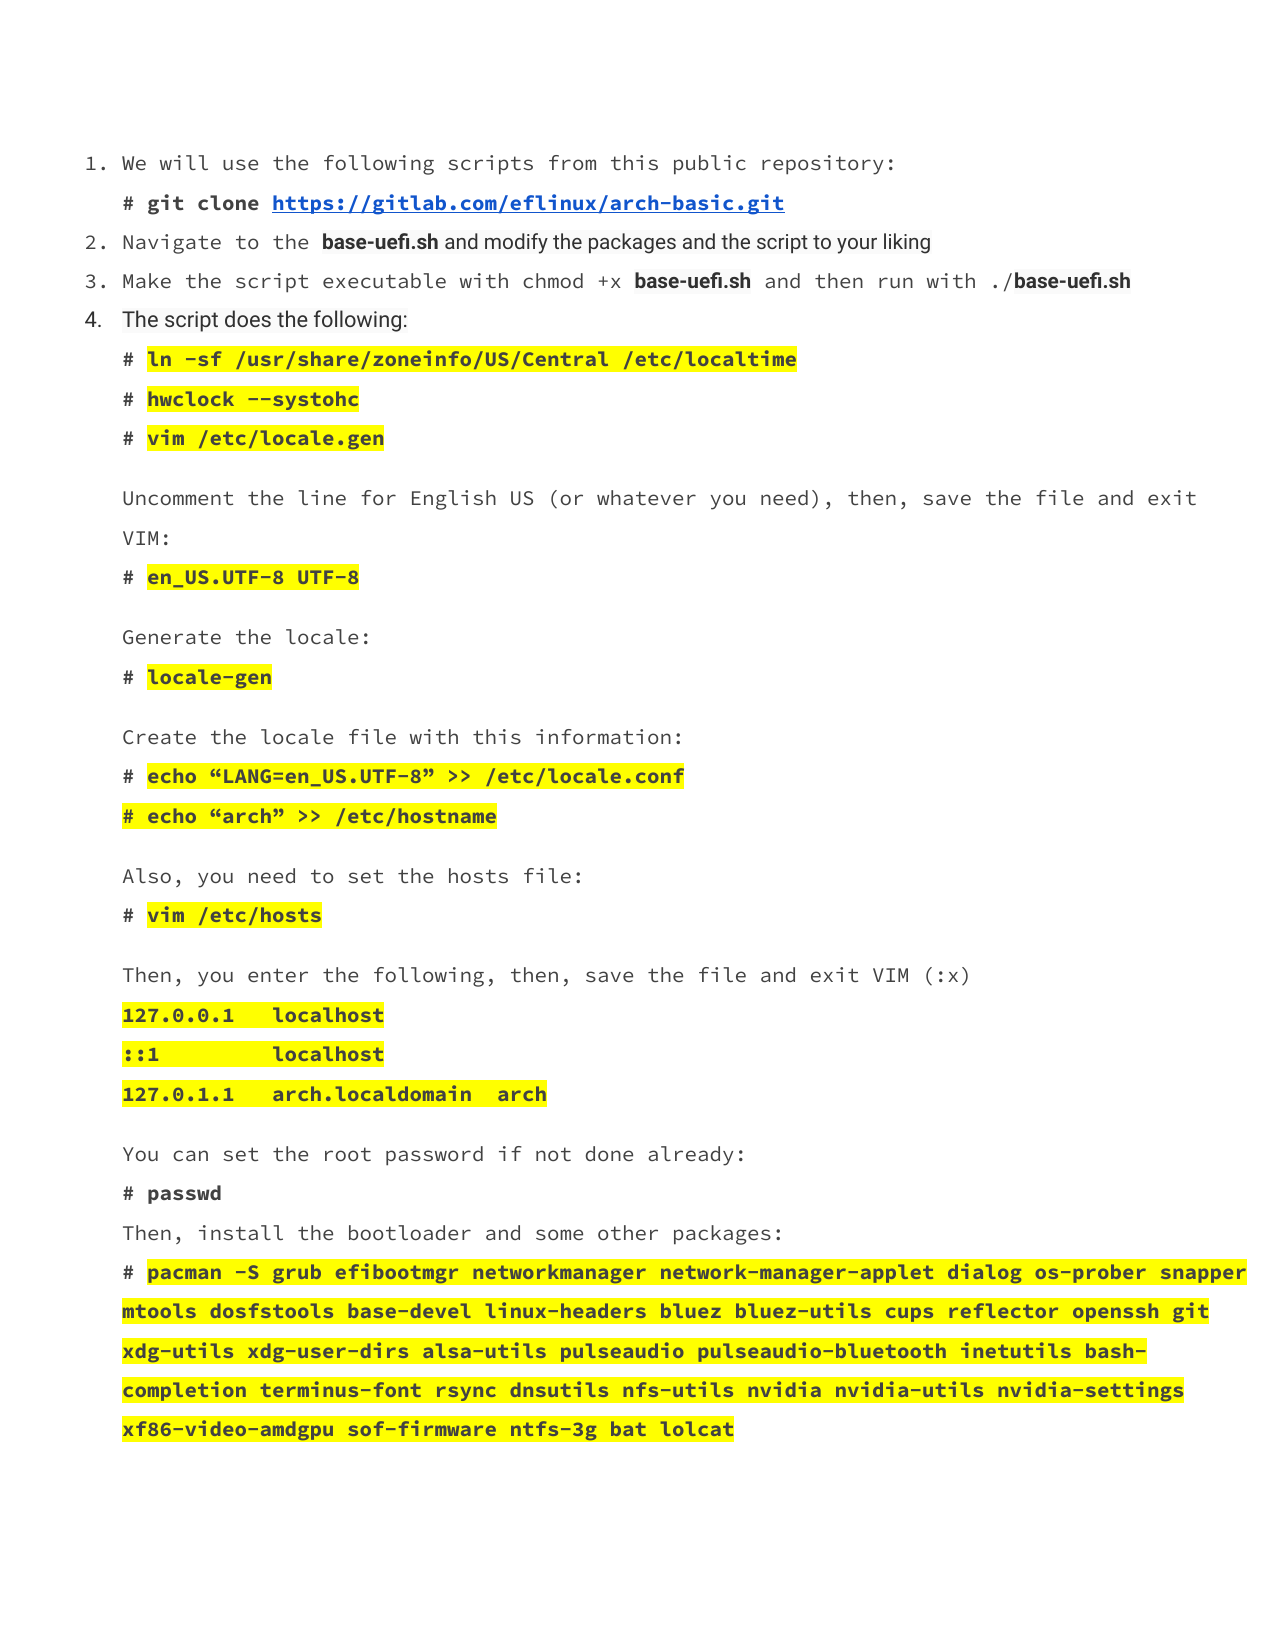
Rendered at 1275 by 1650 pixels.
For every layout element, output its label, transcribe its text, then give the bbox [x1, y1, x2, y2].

list Navigate to the base-uefi.sh and modify the packages and the script to your liking [84, 229, 1247, 255]
list We will use the following scripts from this public repository: # git clone https://gitlab.com/eflinux/arch-basic.git [84, 150, 1247, 216]
text Uncomment the line for English US (or whatever you need), then, save the file and exit VIM: # en_US.UTF-8 UTF-8 [122, 485, 1247, 590]
list Make the script executable with chmod +x base-uefi.sh and then run with ./base-uefi.sh [84, 268, 1247, 294]
text Create the locale file with this information: # echo “LANG=en_US.UTF-8” >> /etc/locale.conf # echo “arch” >> /etc/hostname [122, 724, 1247, 829]
text Generate the locale: # locale-gen [122, 624, 1247, 690]
text Then, you enter the following, then, save the file and exit VIM (:x) 127.0.0.1 localhost ::1 localhost 127.0.1.1 arch.localdomain arch [122, 962, 1247, 1107]
list The script does the following: # ln -sf /usr/share/zoneinfo/US/Central /etc/localtime # hwclock --systohc # vim /etc/locale.gen [84, 307, 1247, 451]
text Also, you need to set the hosts file: # vim /etc/hosts [122, 863, 1247, 928]
